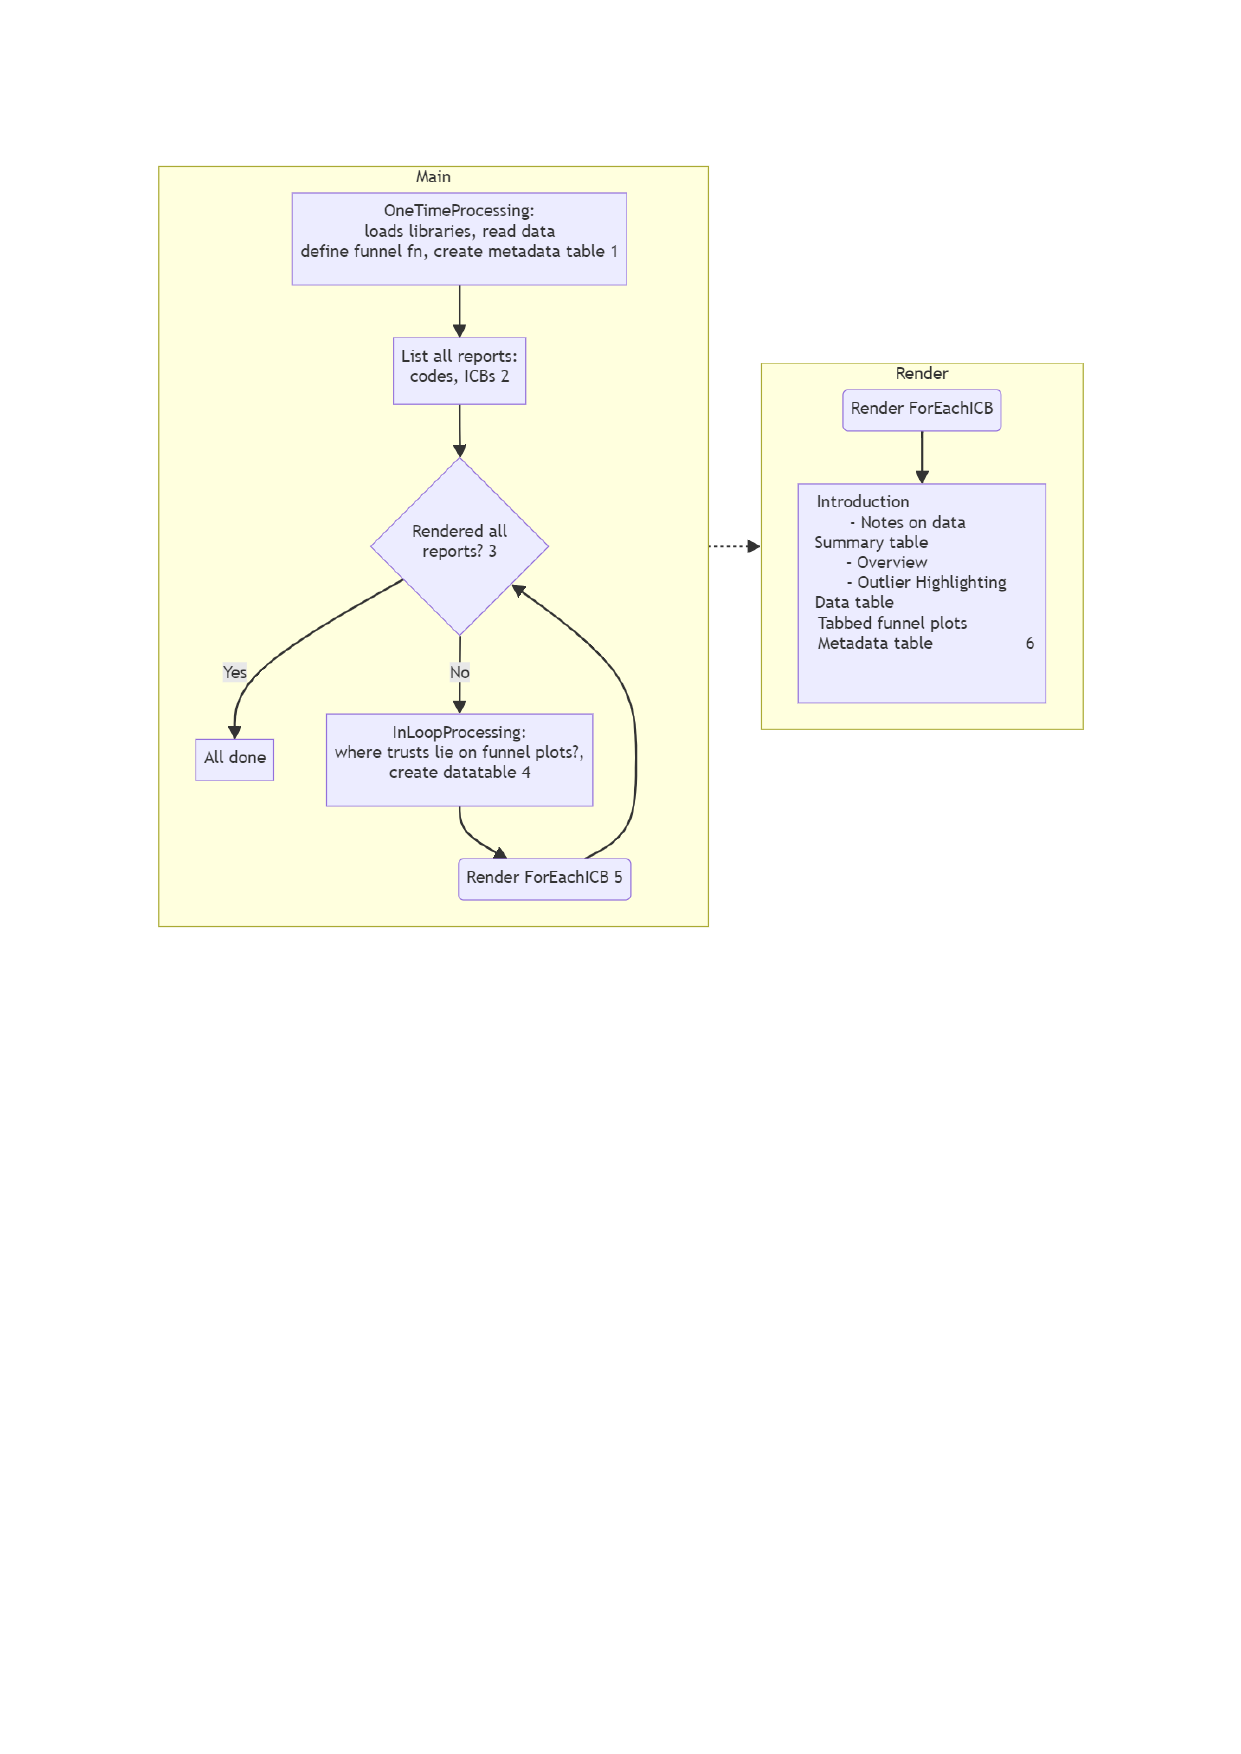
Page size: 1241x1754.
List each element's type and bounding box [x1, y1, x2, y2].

picture [150, 150, 1091, 943]
